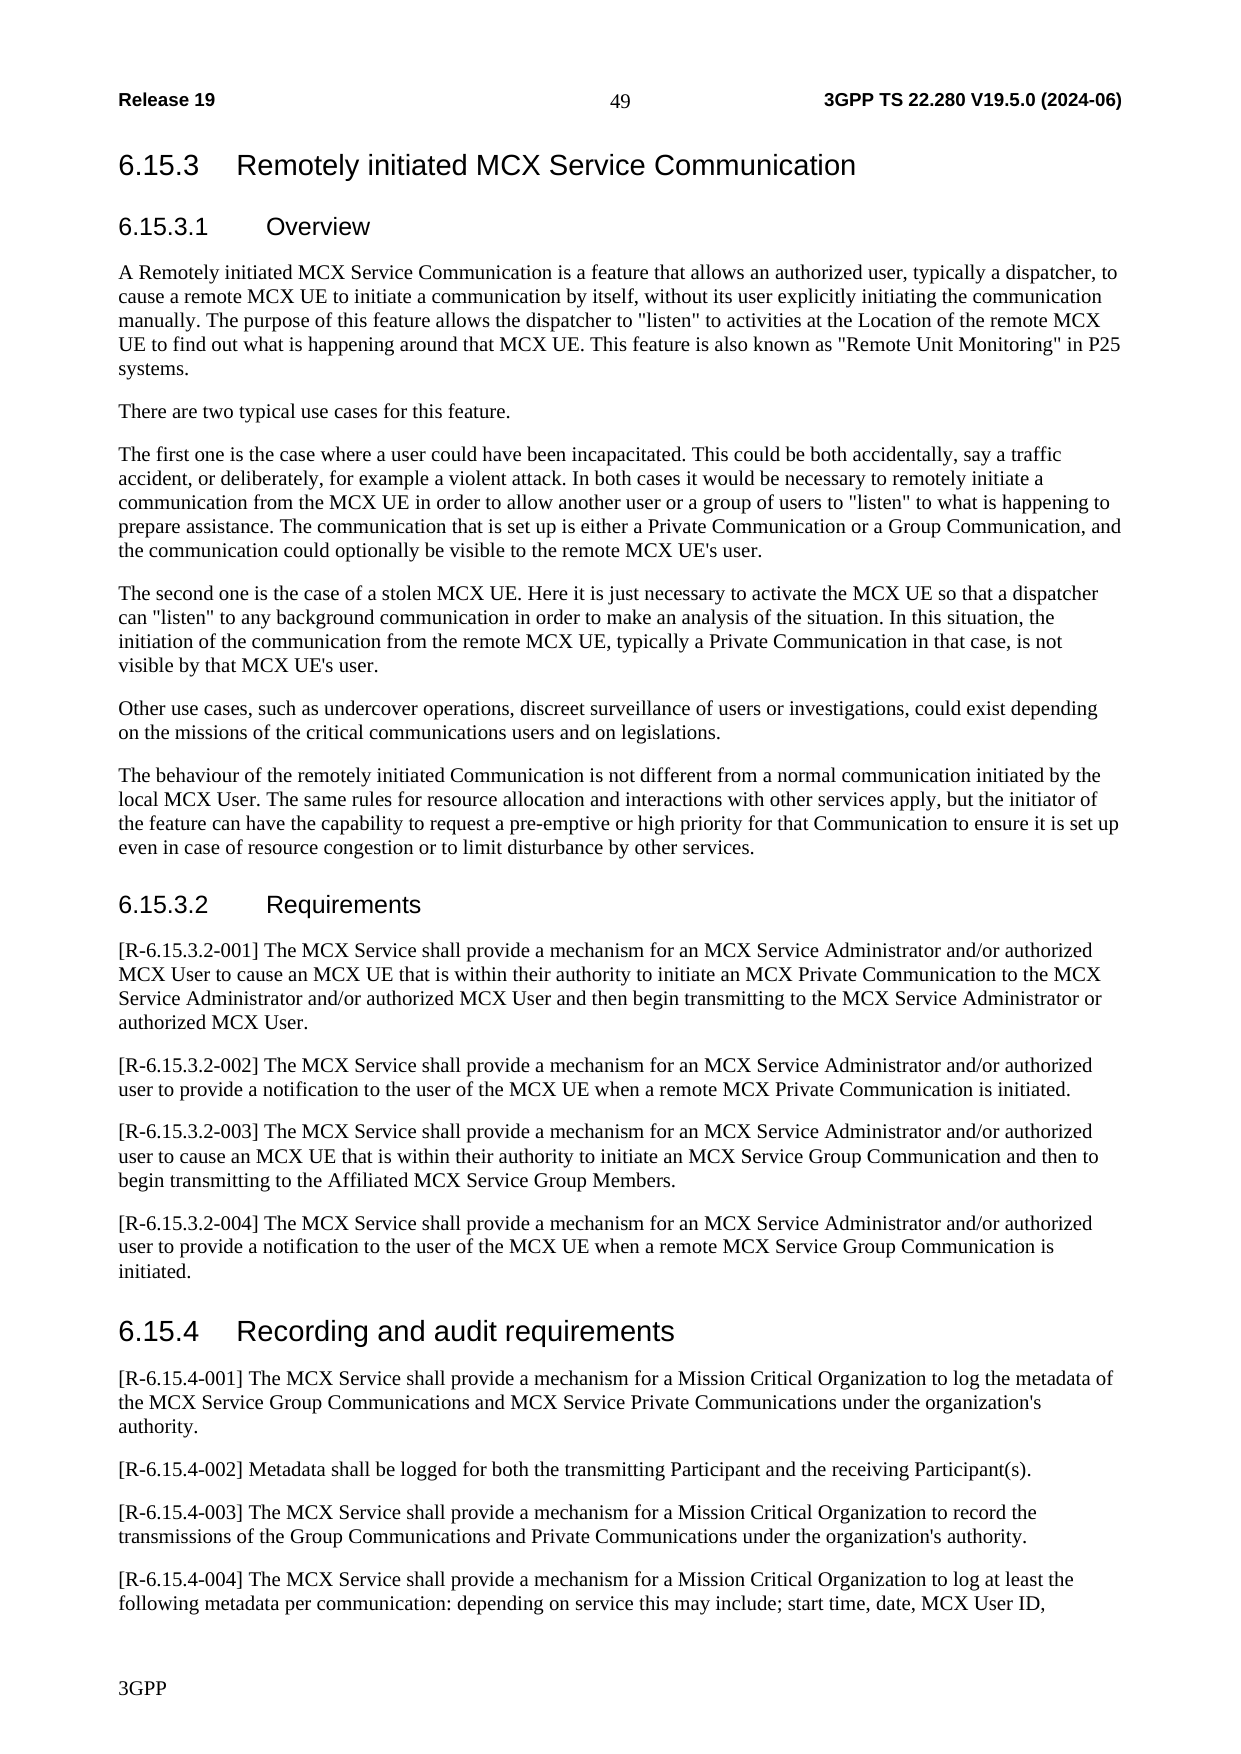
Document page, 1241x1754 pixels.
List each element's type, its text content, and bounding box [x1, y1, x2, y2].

text [R-6.15.4-002] Metadata shall be logged for both the transmitting Participant and the receiving Participant(s). [118, 1457, 1122, 1481]
text [R-6.15.3.2-004] The MCX Service shall provide a mechanism for an MCX Service Administrator and/or authorized user to provide a notification to the user of the MCX UE when a remote MCX Service Group Communication is initiated. [118, 1210, 1122, 1283]
subtitle 6.15.3.1 Overview [118, 212, 1122, 241]
text A Remotely initiated MCX Service Communication is a feature that allows an authorized user, typically a dispatcher, to cause a remote MCX UE to initiate a communication by itself, without its user explicitly initiating the communication manually. The purpose of this feature allows the dispatcher to "listen" to activities at the Location of the remote MCX UE to find out what is happening around that MCX UE. This feature is also known as "Remote Unit Monitoring" in P25 systems. [118, 260, 1122, 380]
text There are two typical use cases for this feature. [118, 399, 1122, 423]
text The first one is the case where a user could have been incapacitated. This could be both accidentally, say a traffic accident, or deliberately, for example a violent attack. In both cases it would be necessary to remotely initiate a communication from the MCX UE in order to allow another user or a group of users to "listen" to what is happening to prepare assistance. The communication that is set up is either a Private Communication or a Group Communication, and the communication could optionally be visible to the remote MCX UE's user. [118, 442, 1122, 562]
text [118, 1567, 1122, 1615]
text Other use cases, such as undercover operations, discreet surveillance of users or investigations, could exist depending on the missions of the critical communications users and on legislations. [118, 696, 1122, 744]
text [R-6.15.4-001] The MCX Service shall provide a mechanism for a Mission Critical Organization to log the metadata of the MCX Service Group Communications and MCX Service Private Communications under the organization's authority. [118, 1366, 1122, 1438]
text The behaviour of the remotely initiated Communication is not different from a normal communication initiated by the local MCX User. The same rules for resource allocation and interactions with other services apply, but the initiator of the feature can have the capability to request a pre-emptive or high priority for that Communication to ensure it is set up even in case of resource congestion or to limit disturbance by other services. [118, 763, 1122, 859]
text [R-6.15.3.2-003] The MCX Service shall provide a mechanism for an MCX Service Administrator and/or authorized user to cause an MCX UE that is within their authority to initiate an MCX Service Group Communication and then to begin transmitting to the Affiliated MCX Service Group Members. [118, 1119, 1122, 1192]
text The second one is the case of a stolen MCX UE. Here it is just necessary to activate the MCX UE so that a dispatcher can "listen" to any background communication in order to make an analysis of the situation. In this situation, the initiation of the communication from the remote MCX UE, typically a Private Communication in that case, is not visible by that MCX UE's user. [118, 581, 1122, 677]
text [R-6.15.3.2-001] The MCX Service shall provide a mechanism for an MCX Service Administrator and/or authorized MCX User to cause an MCX UE that is within their authority to initiate an MCX Private Communication to the MCX Service Administrator and/or authorized MCX User and then begin transmitting to the MCX Service Administrator or authorized MCX User. [118, 938, 1122, 1034]
subtitle 6.15.3.2 Requirements [118, 890, 1122, 919]
subtitle 6.15.4 Recording and audit requirements [118, 1314, 1122, 1347]
text [R-6.15.4-003] The MCX Service shall provide a mechanism for a Mission Critical Organization to record the transmissions of the Group Communications and Private Communications under the organization's authority. [118, 1500, 1122, 1548]
subtitle 6.15.3 Remotely initiated MCX Service Communication [118, 147, 1122, 181]
text [R-6.15.3.2-002] The MCX Service shall provide a mechanism for an MCX Service Administrator and/or authorized user to provide a notification to the user of the MCX UE when a remote MCX Private Communication is initiated. [118, 1053, 1122, 1101]
